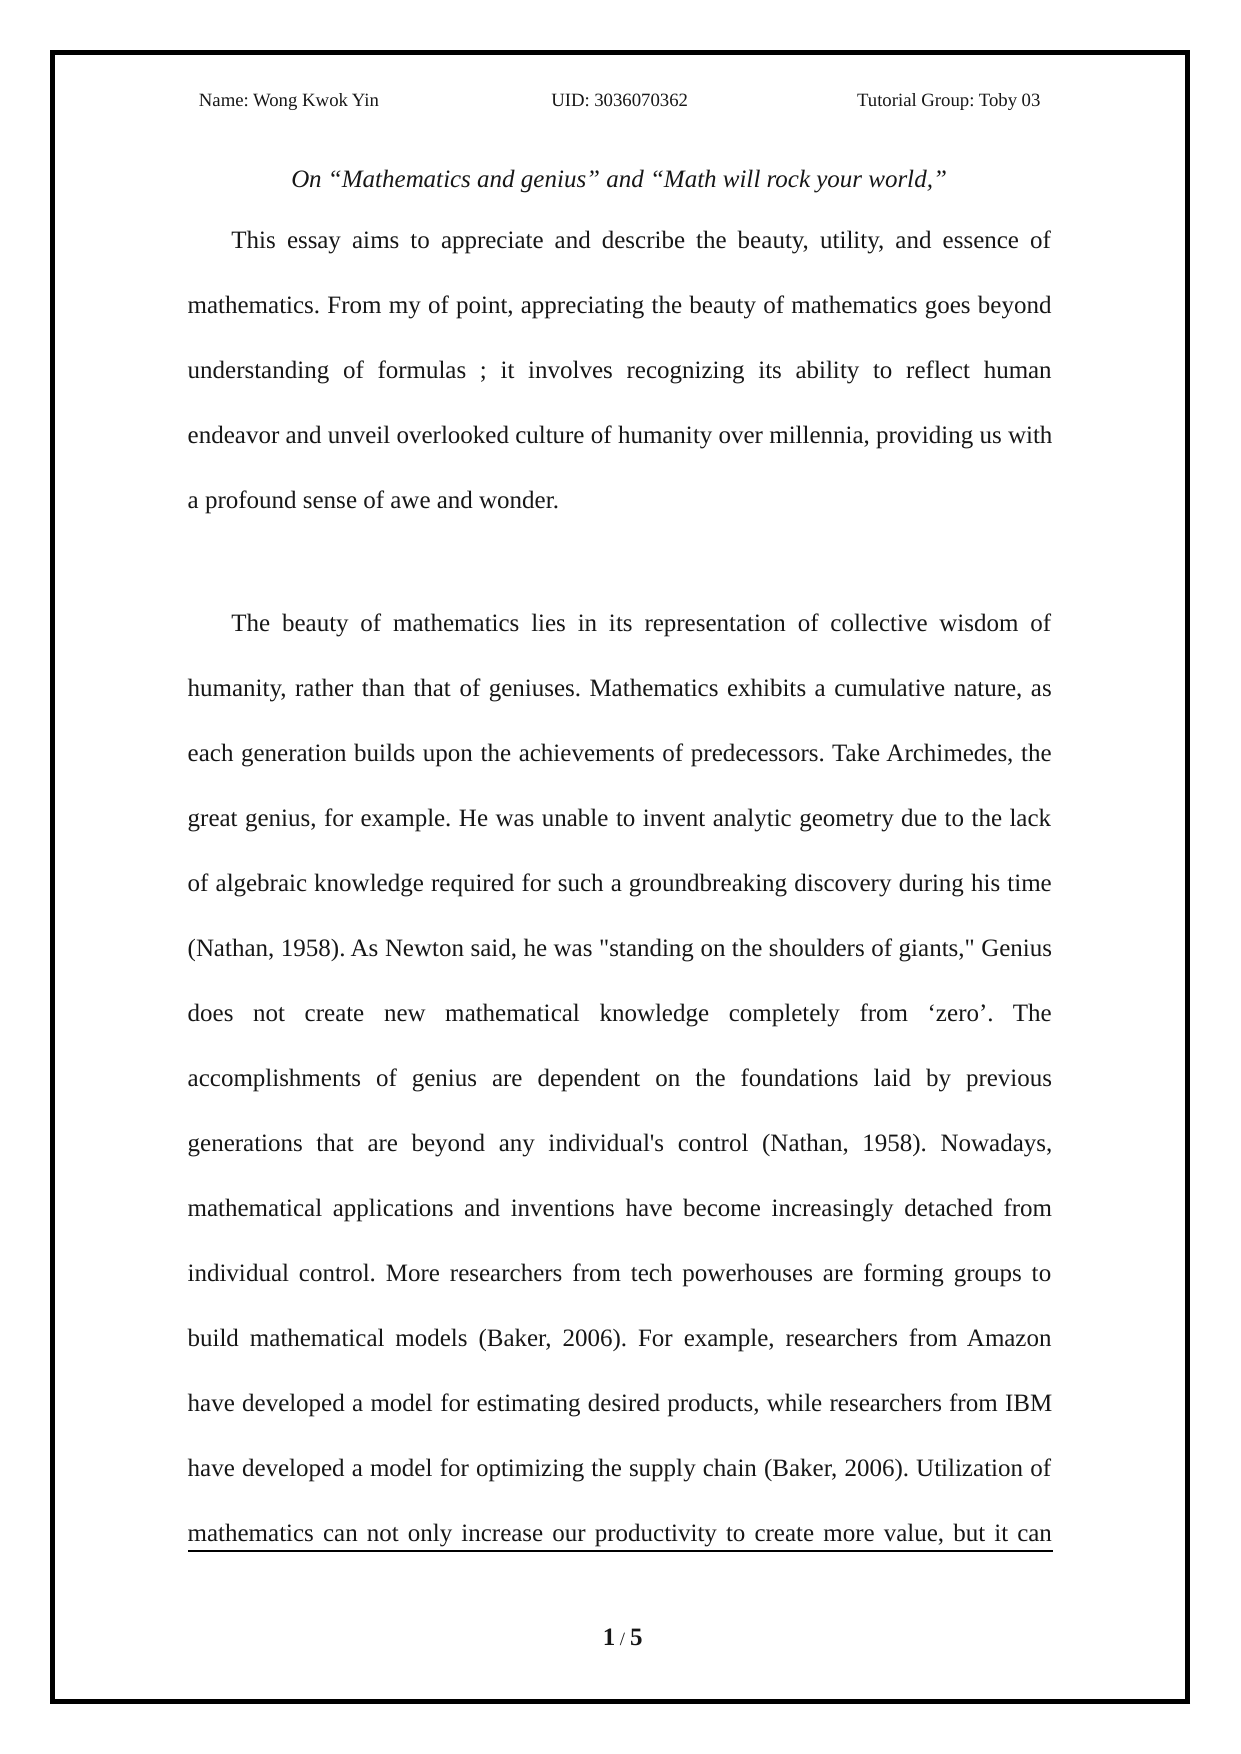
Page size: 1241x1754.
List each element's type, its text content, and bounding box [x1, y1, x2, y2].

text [187, 606, 1053, 1552]
text On “Mathematics and genius” and “Math will rock your world,” [187, 162, 1053, 194]
text This essay aims to appreciate and describe the beauty, utility, and essence of mathematics. From my of point, appreciating the beauty of mathematics goes beyond understanding of formulas ; it involves recognizing its ability to reflect human endeavor and unveil overlooked culture of humanity over millennia, providing us with a profound sense of awe and wonder. [187, 223, 1053, 516]
